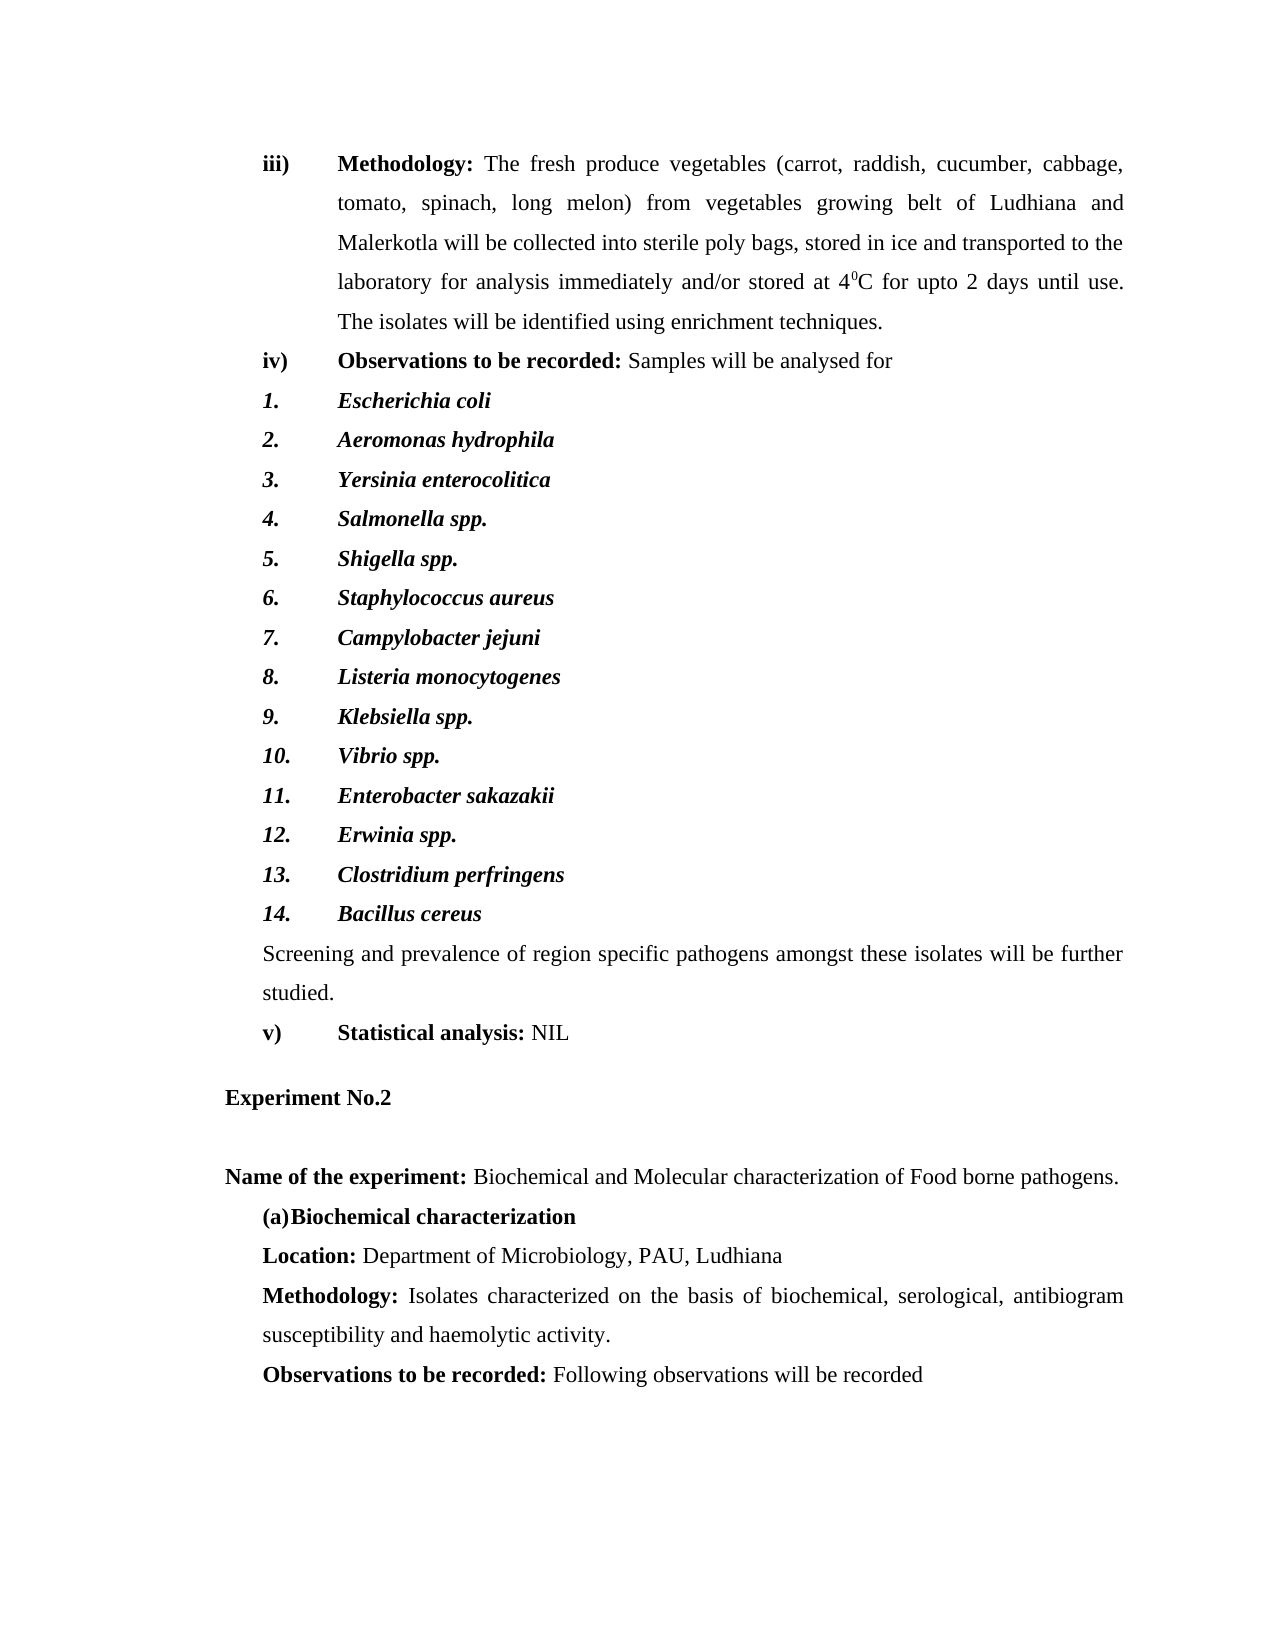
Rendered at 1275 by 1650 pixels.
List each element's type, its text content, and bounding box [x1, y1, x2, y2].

list Vibrio spp. [262, 742, 1125, 768]
text Experiment No.2 [225, 1084, 1125, 1111]
list Campylobacter jejuni [262, 624, 1125, 650]
list Biochemical characterization [262, 1203, 1125, 1229]
text Name of the experiment: Biochemical and Molecular characterization of Food borne pathogens. [225, 1163, 1125, 1190]
text Screening and prevalence of region specific pathogens amongst these isolates will be further studied. [262, 939, 1125, 1005]
list Salmonella spp. [262, 505, 1125, 532]
list Klebsiella spp. [262, 703, 1125, 729]
list Yersinia enterocolitica [262, 466, 1125, 492]
list Listeria monocytogenes [262, 663, 1125, 689]
list Bacillus cereus [262, 900, 1125, 926]
list Observations to be recorded: Samples will be analysed for [262, 347, 1125, 374]
list Escherichia coli [262, 387, 1125, 413]
list Shigella spp. [262, 545, 1125, 571]
list Enterobacter sakazakii [262, 782, 1125, 808]
list Statistical analysis: NIL [262, 1018, 1125, 1045]
text Location: Department of Microbiology, PAU, Ludhiana [262, 1242, 1125, 1269]
text Observations to be recorded: Following observations will be recorded [225, 1361, 1125, 1387]
list Aeromonas hydrophila [262, 426, 1125, 453]
list Erwinia spp. [262, 821, 1125, 847]
list Clostridium perfringens [262, 861, 1125, 887]
list Methodology: The fresh produce vegetables (carrot, raddish, cucumber, cabbage, tomato, spinach, long melon) from vegetables growing belt of Ludhiana and Malerkotla will be collected into sterile poly bags, stored in ice and transported to the laboratory for analysis immediately and/or stored at 40C for upto 2 days until use. The isolates will be identified using enrichment techniques. [262, 150, 1125, 334]
text Methodology: Isolates characterized on the basis of biochemical, serological, antibiogram susceptibility and haemolytic activity. [262, 1282, 1125, 1348]
list Staphylococcus aureus [262, 584, 1125, 611]
